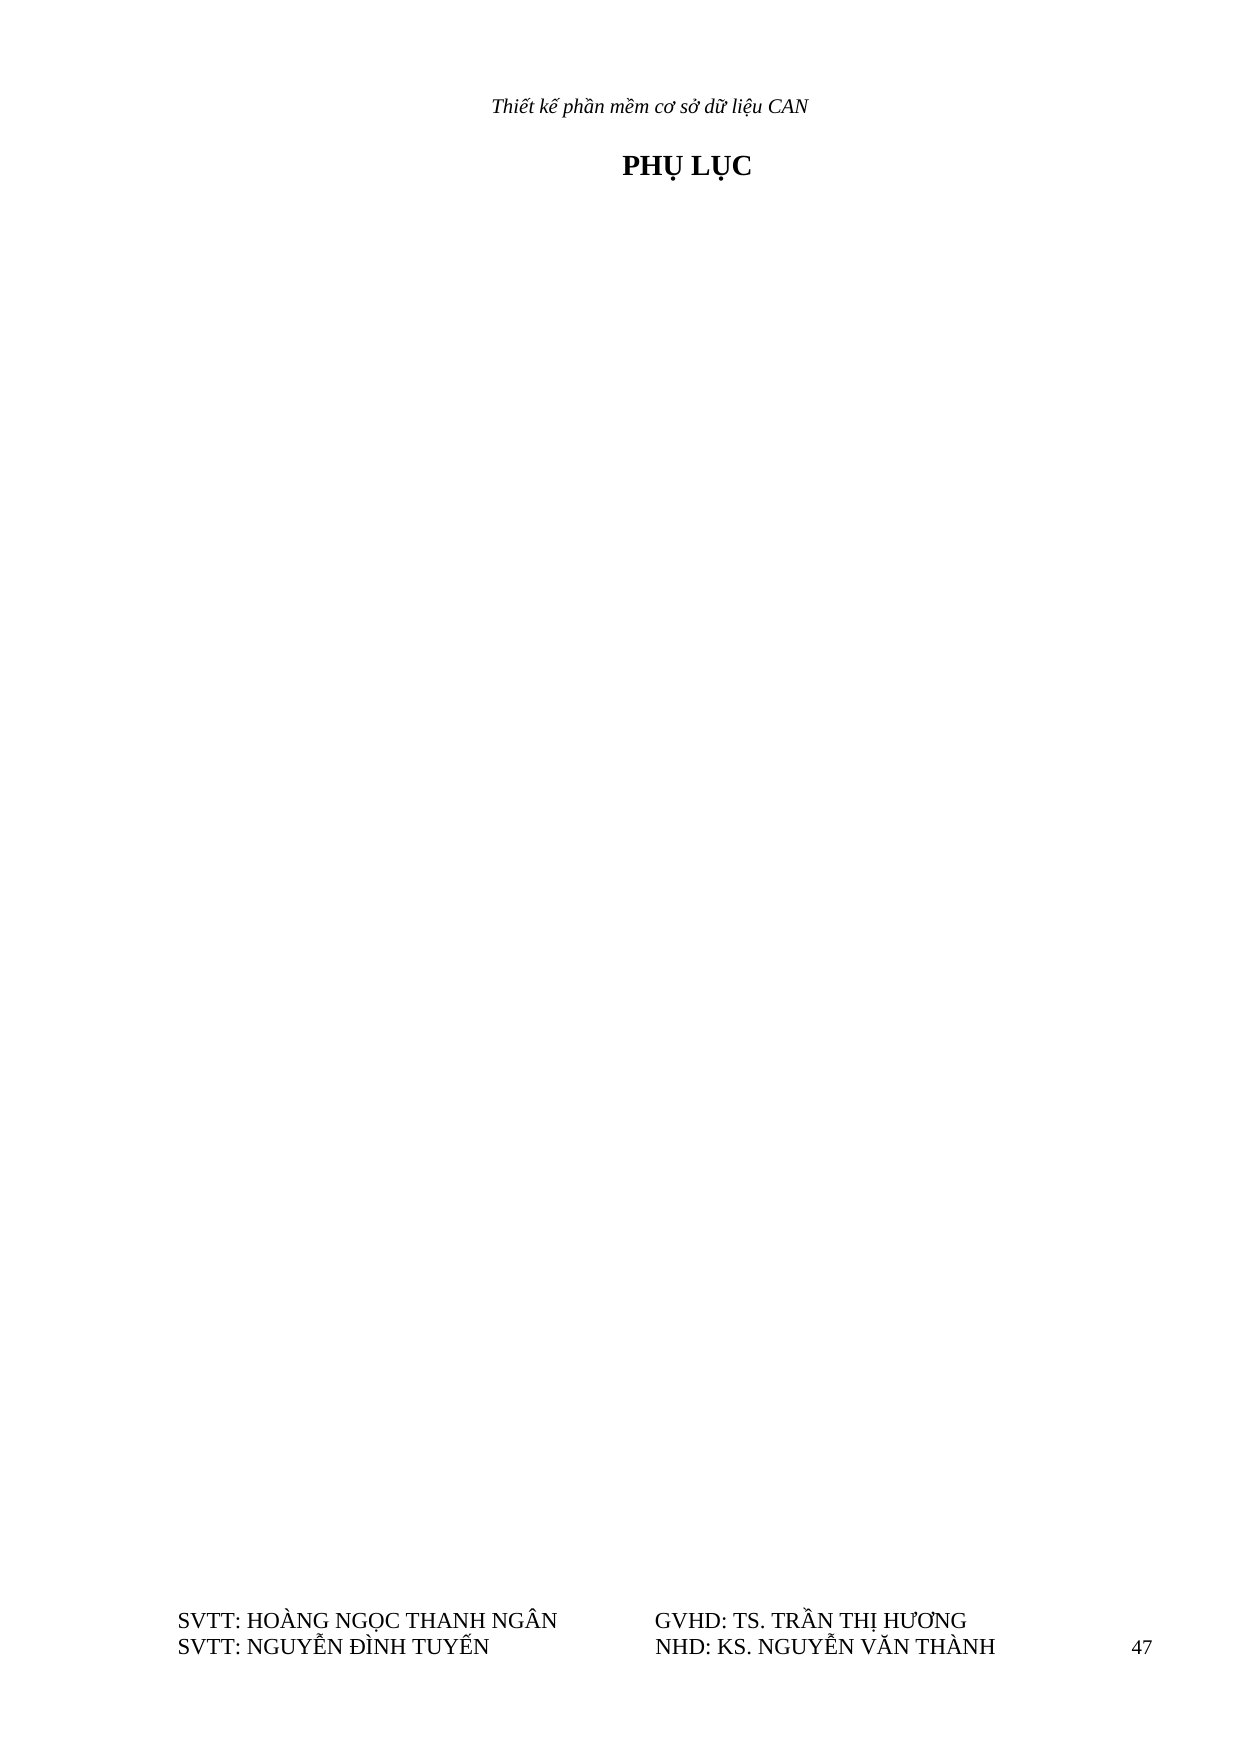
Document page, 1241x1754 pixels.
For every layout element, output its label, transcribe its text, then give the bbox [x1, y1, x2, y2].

list PHỤ LỤC [252, 148, 1122, 181]
